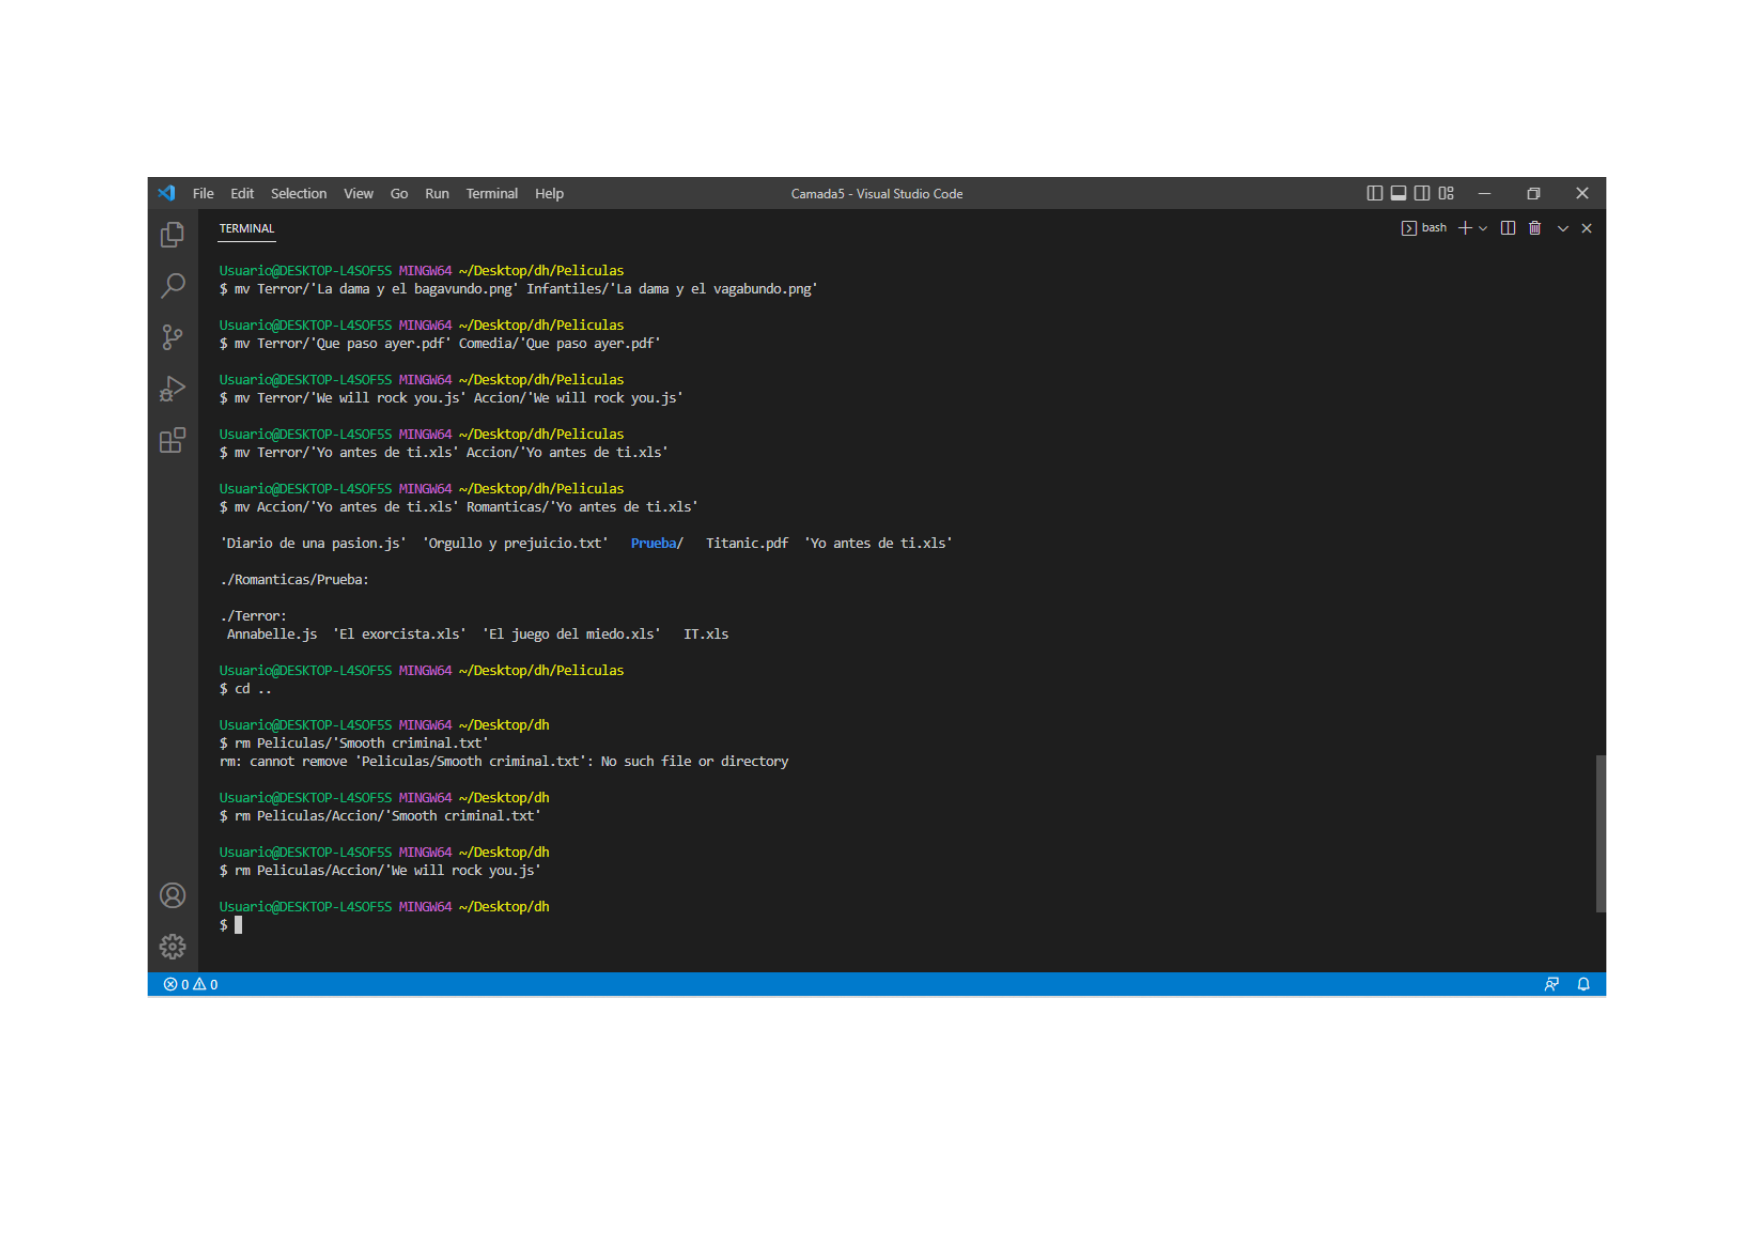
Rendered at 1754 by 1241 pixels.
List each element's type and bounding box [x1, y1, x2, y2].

picture [147, 177, 1607, 998]
